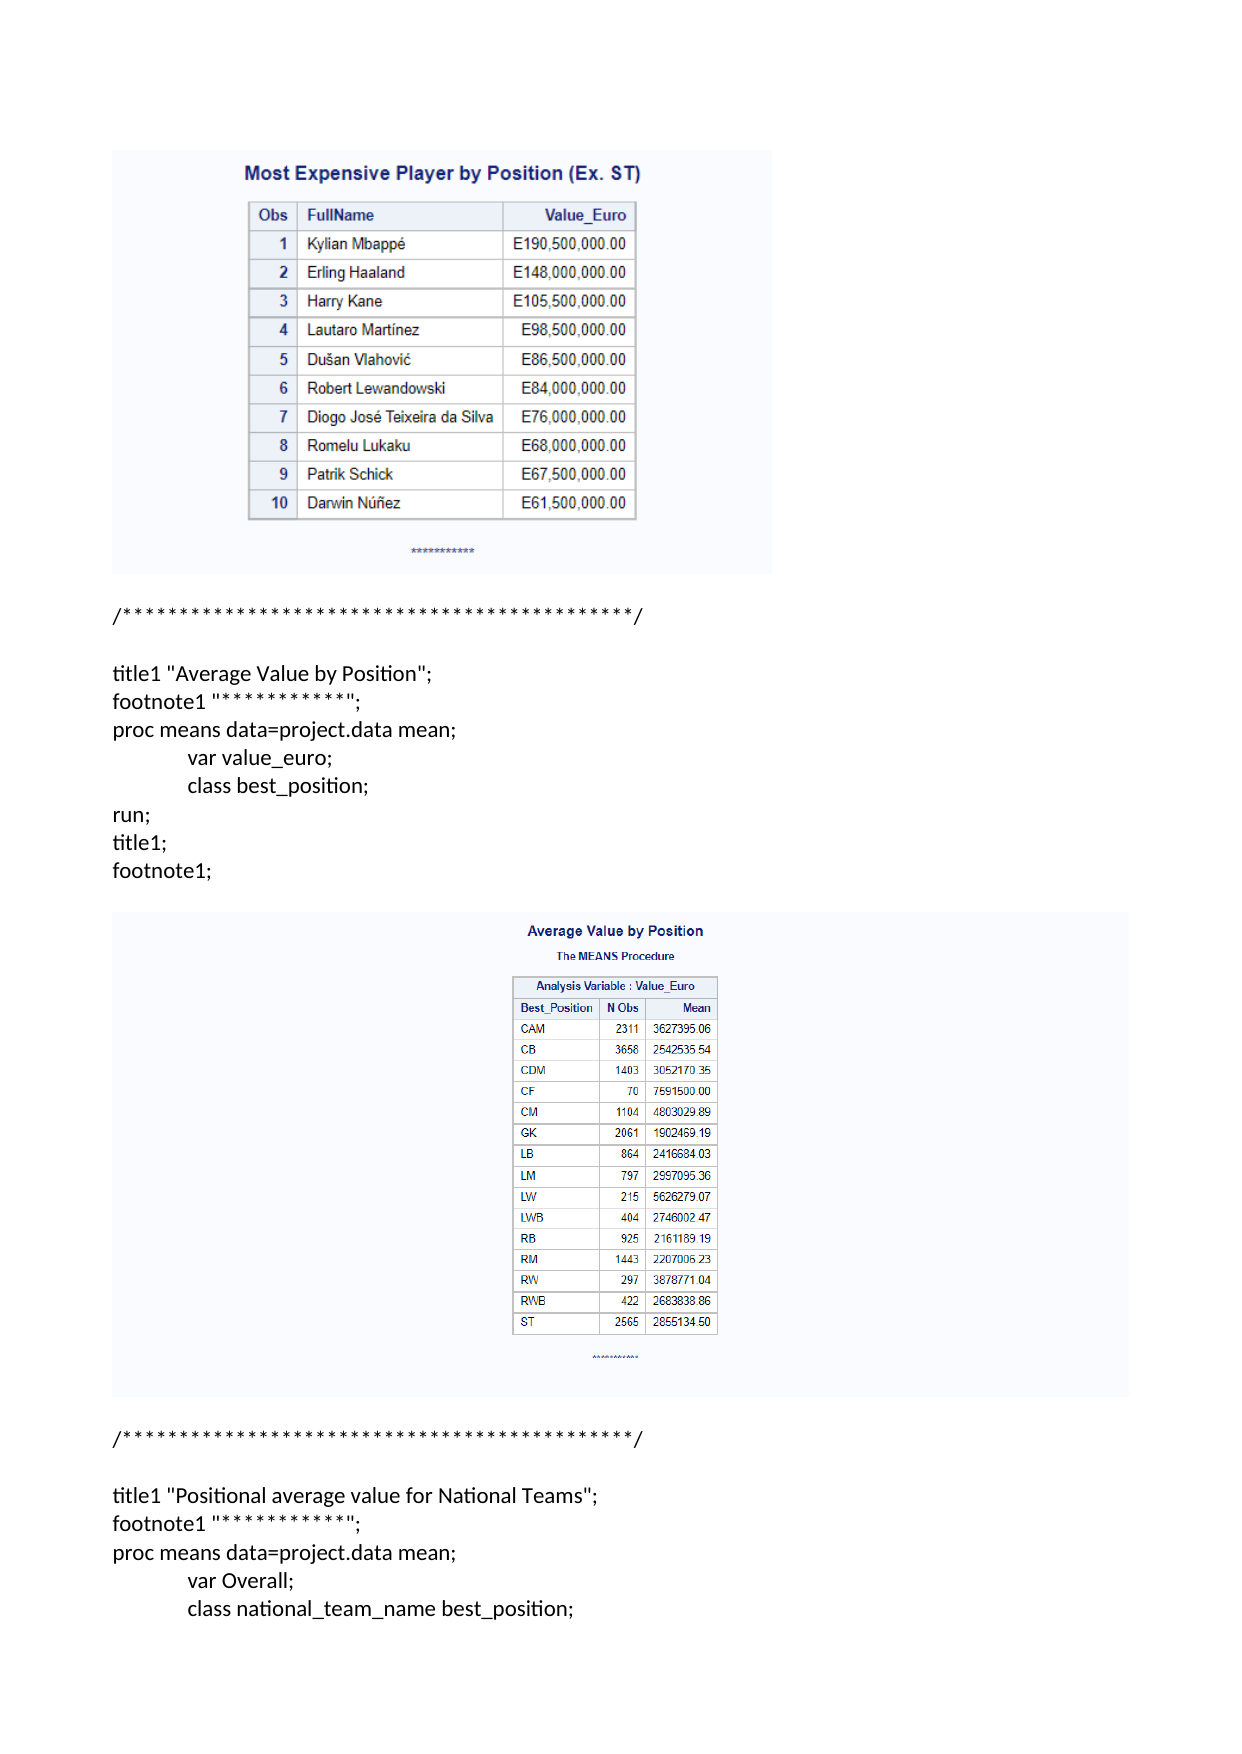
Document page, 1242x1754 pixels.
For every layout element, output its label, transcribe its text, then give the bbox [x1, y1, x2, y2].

text /*********************************************/ [112, 1424, 1129, 1453]
picture [112, 912, 1130, 1397]
text class national_team_name best_position; [112, 1594, 1129, 1622]
text var value_euro; [112, 743, 1129, 771]
text proc means data=project.data mean; [112, 715, 1129, 743]
text title1 "Average Value by Position"; [112, 658, 1129, 687]
text /*********************************************/ [112, 602, 1129, 630]
text proc means data=project.data mean; [112, 1537, 1129, 1566]
text footnote1; [112, 856, 1129, 884]
text var Overall; [112, 1566, 1129, 1594]
text run; [112, 799, 1129, 828]
picture [112, 150, 773, 574]
text title1; [112, 828, 1129, 856]
text title1 "Positional average value for National Teams"; [112, 1481, 1129, 1509]
text footnote1 "***********"; [112, 1509, 1129, 1537]
text footnote1 "***********"; [112, 687, 1129, 715]
text class best_position; [112, 771, 1129, 799]
